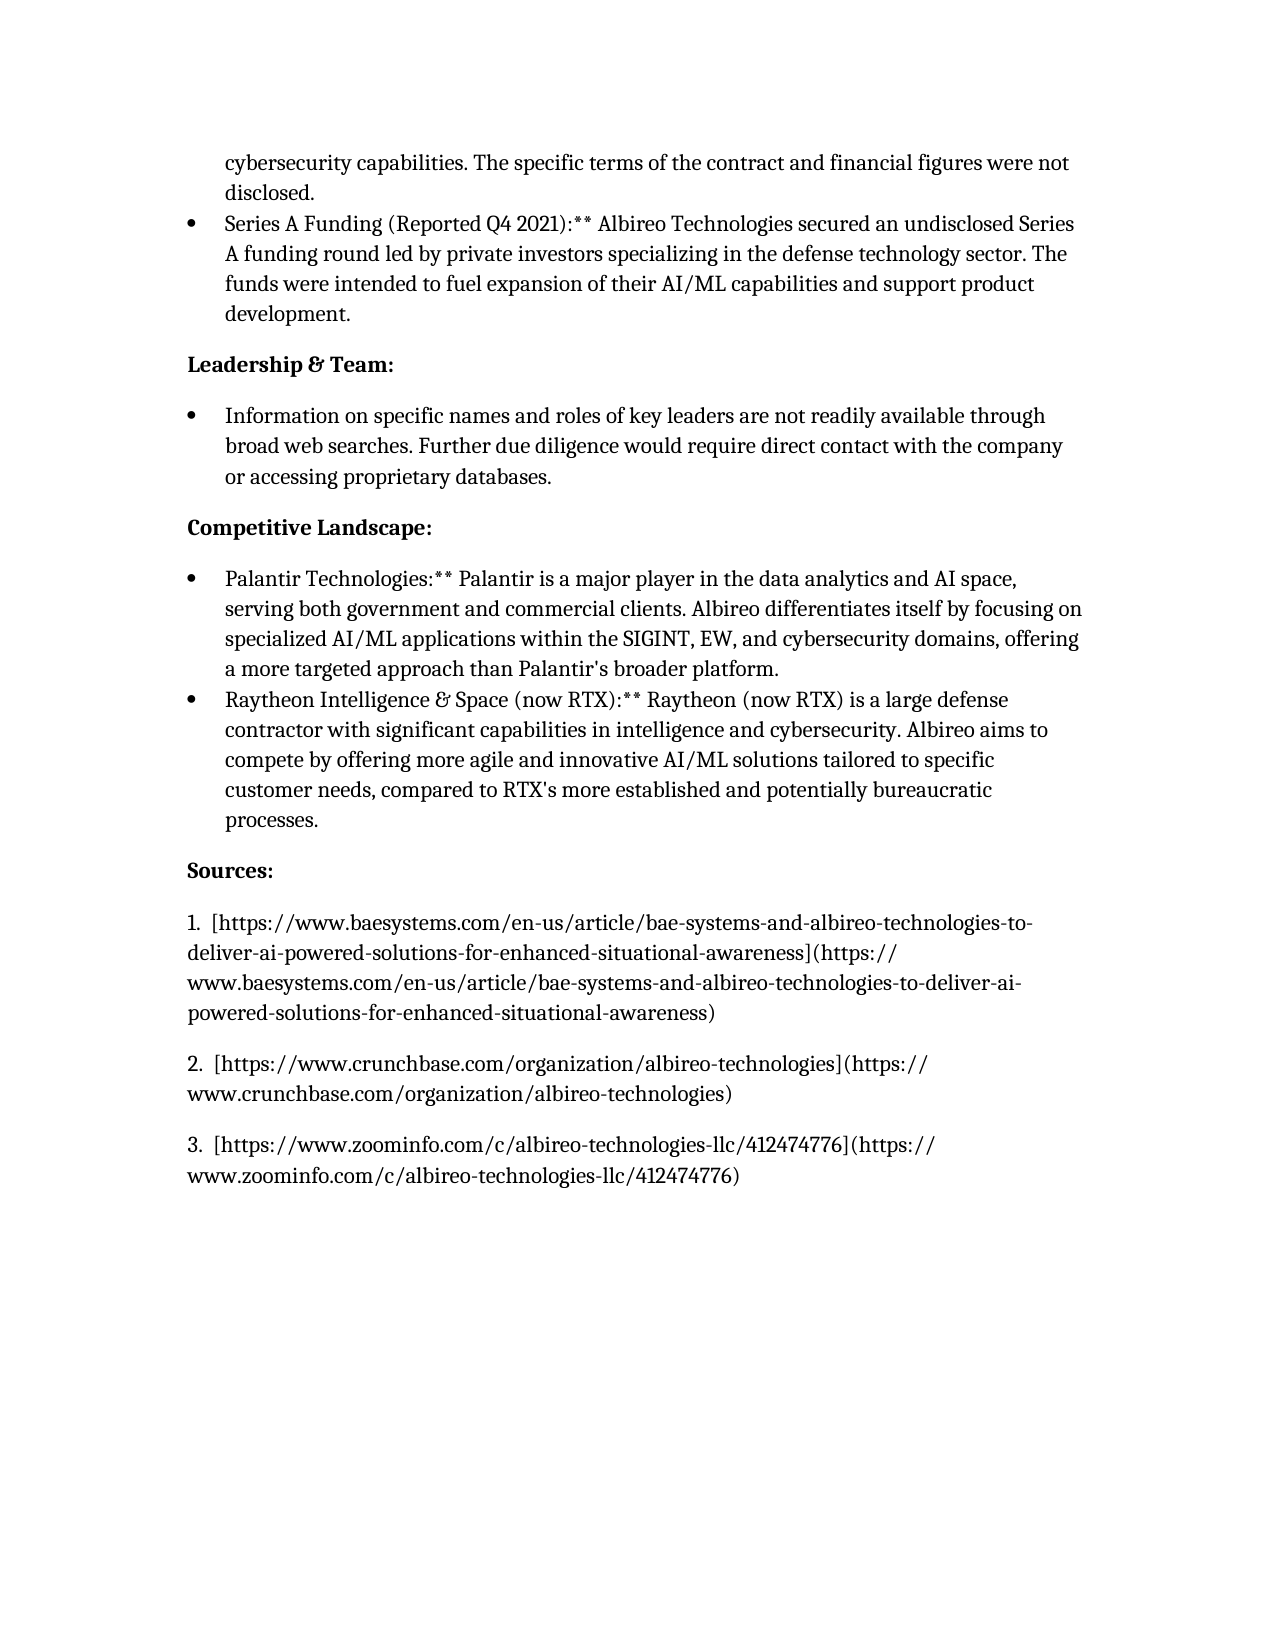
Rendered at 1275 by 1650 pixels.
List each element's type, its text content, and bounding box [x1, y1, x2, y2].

list Series A Funding (Reported Q4 2021):** Albireo Technologies secured an undisclosed Series A funding round led by private investors specializing in the defense technology sector. The funds were intended to fuel expansion of their AI/ML capabilities and support product development. [187, 210, 1087, 327]
text Competitive Landscape: [187, 514, 1087, 541]
list Palantir Technologies:** Palantir is a major player in the data analytics and AI space, serving both government and commercial clients. Albireo differentiates itself by focusing on specialized AI/ML applications within the SIGINT, EW, and cybersecurity domains, offering a more targeted approach than Palantir's broader platform. [187, 566, 1087, 683]
list Information on specific names and roles of key leaders are not readily available through broad web searches. Further due diligence would require direct contact with the company or accessing proprietary databases. [187, 403, 1087, 490]
text 2. [https://www.crunchbase.com/organization/albireo-technologies](https://www.crunchbase.com/organization/albireo-technologies) [187, 1051, 1087, 1108]
text Sources: [187, 858, 1087, 885]
text 3. [https://www.zoominfo.com/c/albireo-technologies-llc/412474776](https://www.zoominfo.com/c/albireo-technologies-llc/412474776) [187, 1132, 1087, 1189]
list Raytheon Intelligence & Space (now RTX):** Raytheon (now RTX) is a large defense contractor with significant capabilities in intelligence and cybersecurity. Albireo aims to compete by offering more agile and innovative AI/ML solutions tailored to specific customer needs, compared to RTX's more established and potentially bureaucratic processes. [187, 686, 1087, 834]
text Leadership & Team: [187, 352, 1087, 378]
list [187, 150, 1087, 207]
text 1. [https://www.baesystems.com/en-us/article/bae-systems-and-albireo-technologies-to-deliver-ai-powered-solutions-for-enhanced-situational-awareness](https://www.baesystems.com/en-us/article/bae-systems-and-albireo-technologies-to-deliver-ai-powered-solutions-for-enhanced-situational-awareness) [187, 909, 1087, 1026]
